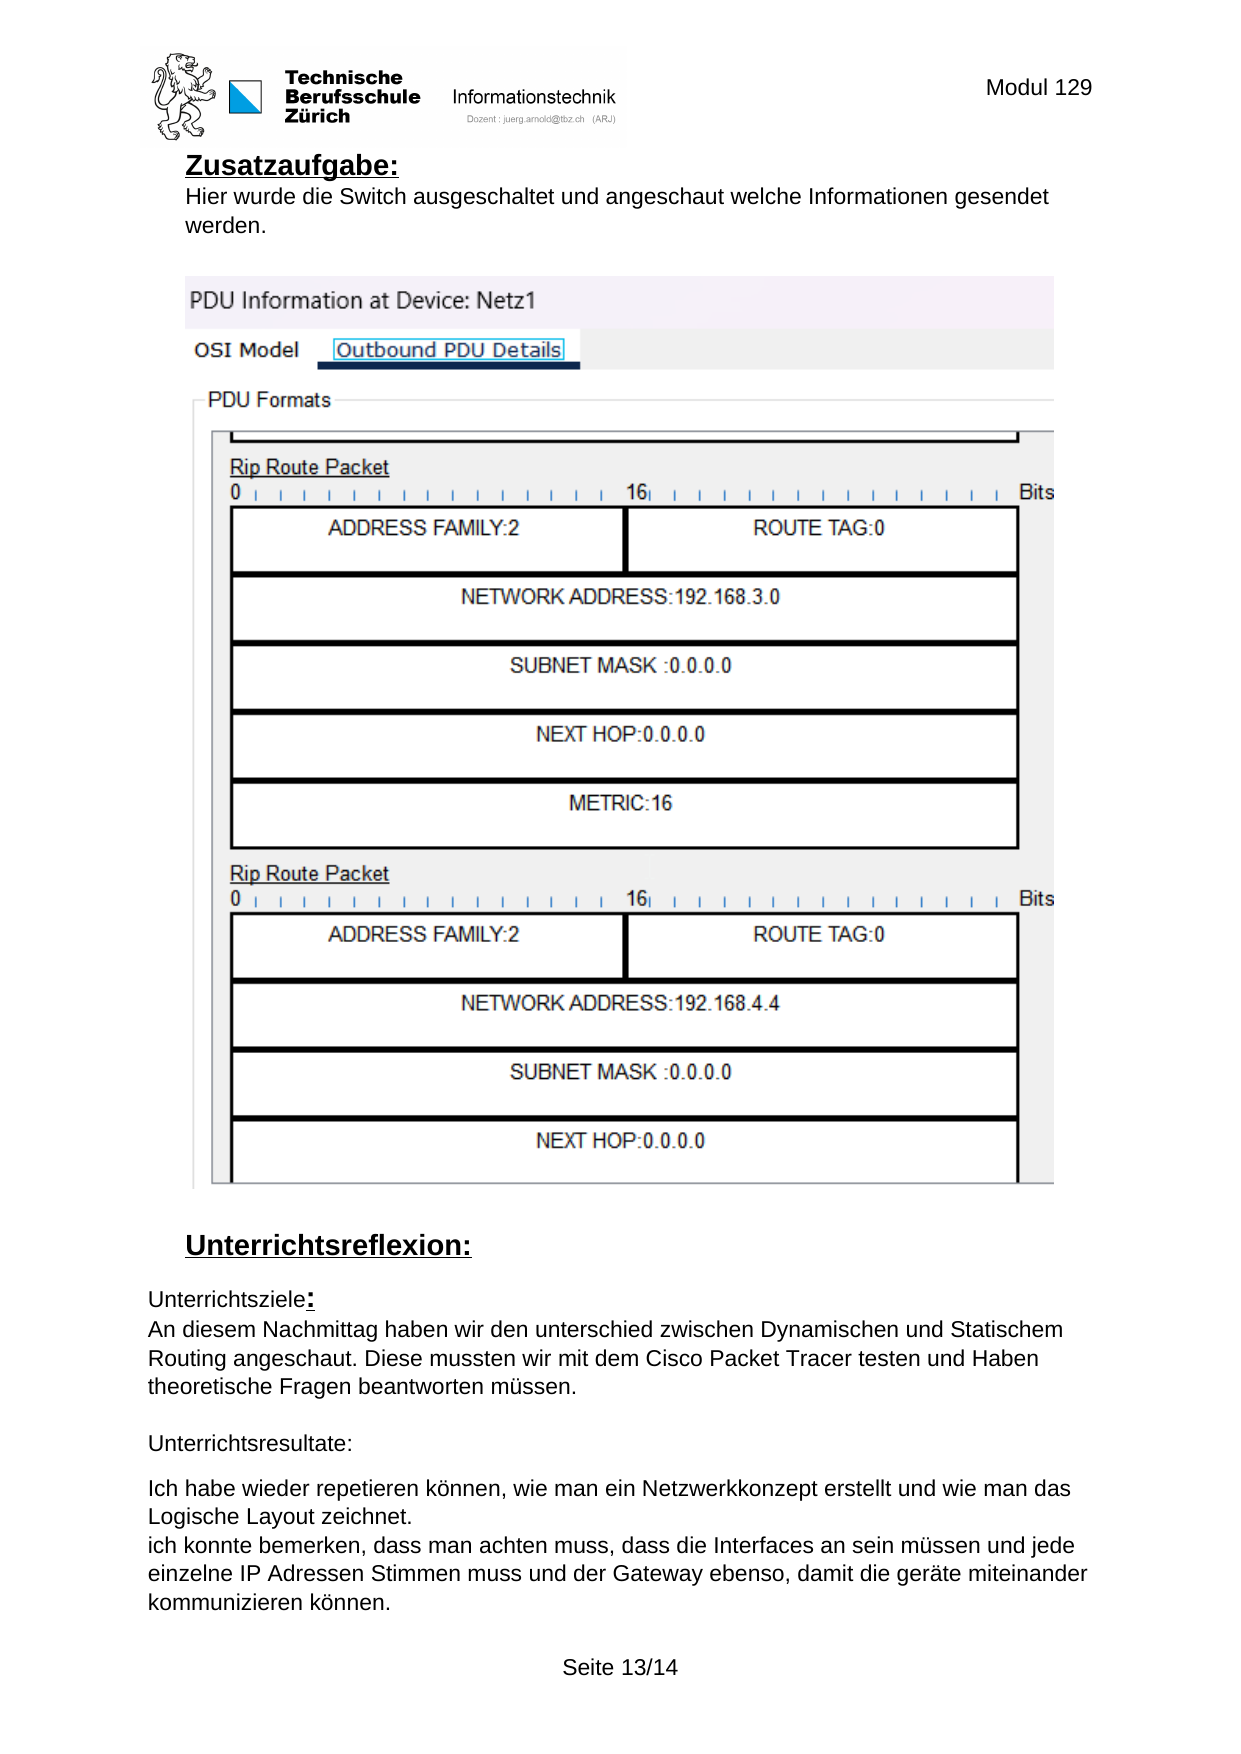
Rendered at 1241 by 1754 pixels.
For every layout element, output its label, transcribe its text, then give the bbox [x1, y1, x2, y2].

text Unterrichtsziele: An diesem Nachmittag haben wir den unterschied zwischen Dynamischen und Statischem Routing angeschaut. Diese mussten wir mit dem Cisco Packet Tracer testen und Haben theoretische Fragen beantworten müssen. Unterrichtsresultate: [148, 1280, 1093, 1456]
picture [185, 276, 1054, 1189]
picture [139, 46, 627, 148]
